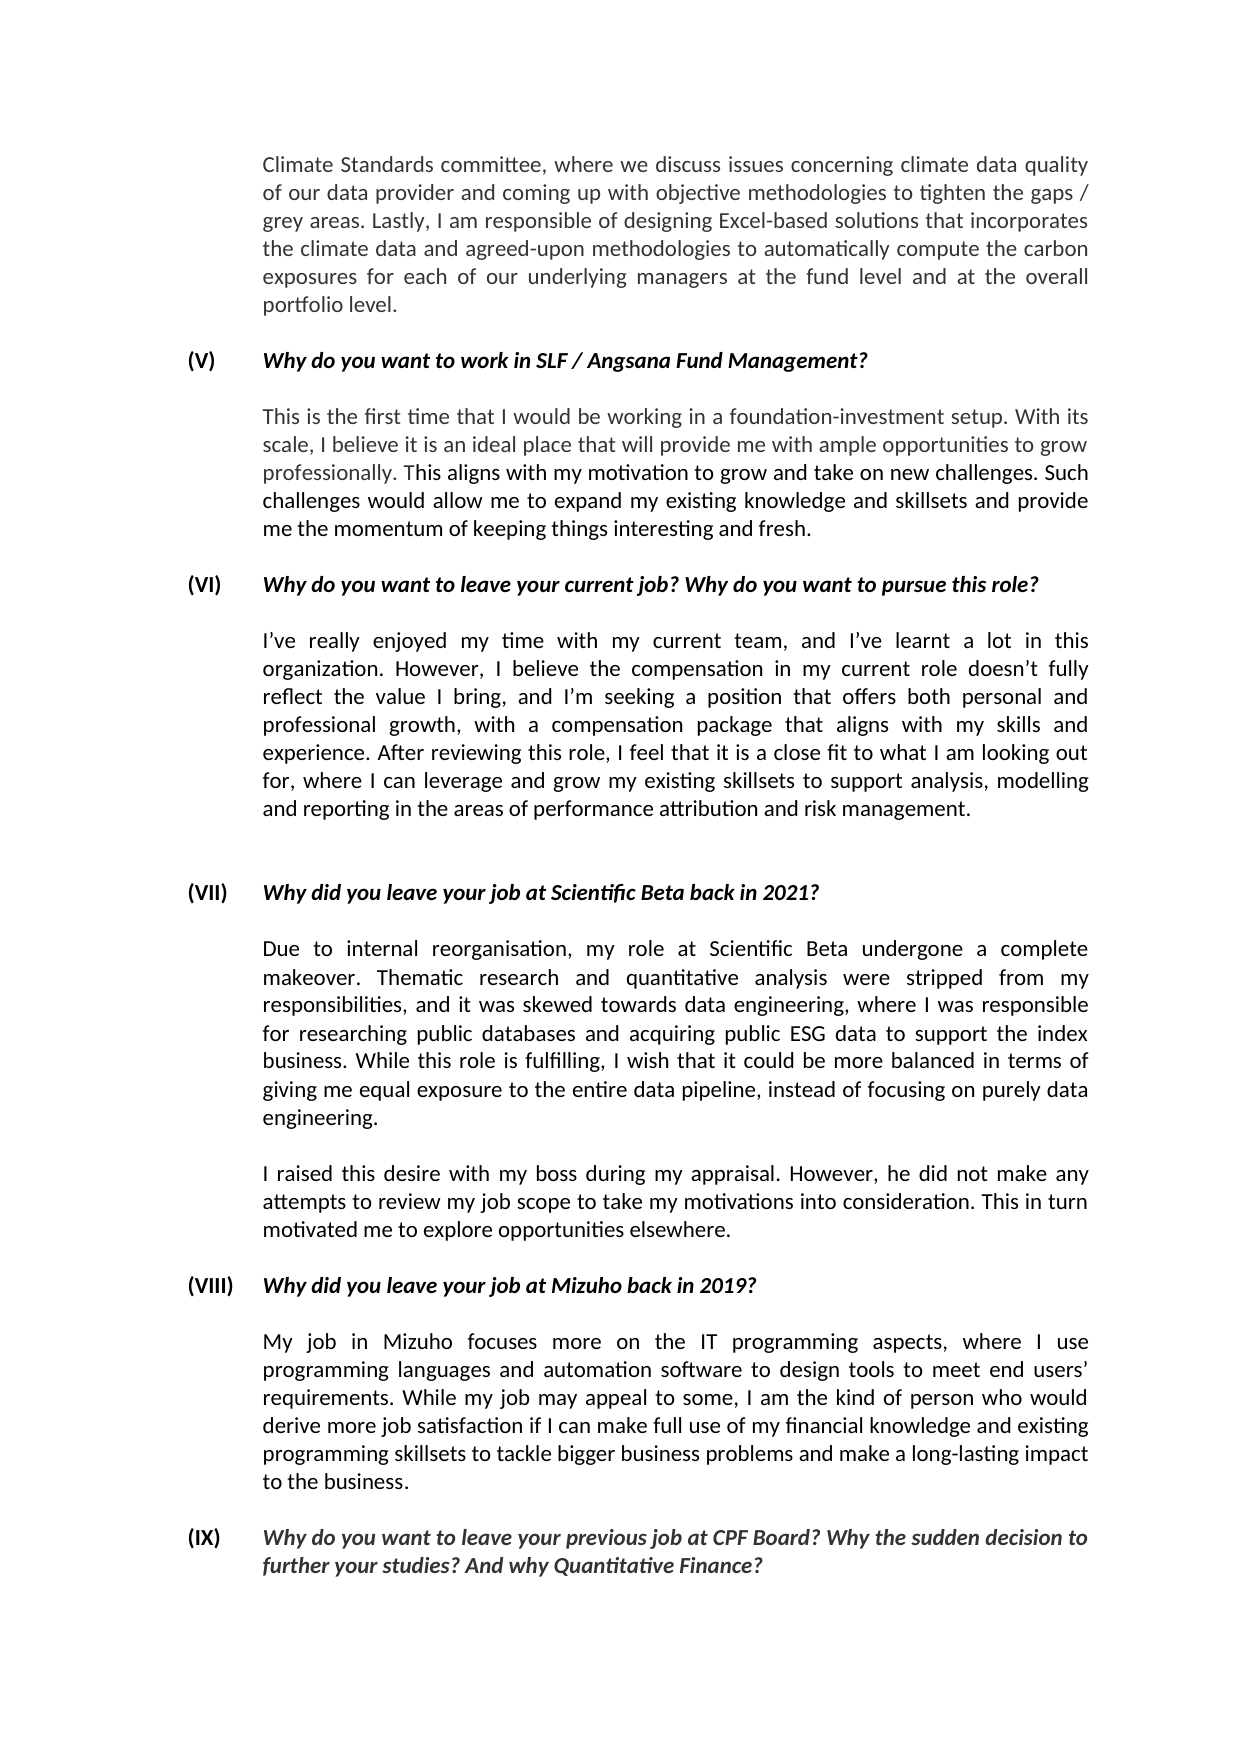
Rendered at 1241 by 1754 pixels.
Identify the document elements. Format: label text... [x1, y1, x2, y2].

list Why did you leave your job at Scientific Beta back in 2021? [187, 878, 1090, 907]
list Why did you leave your job at Mizuho back in 2019? [187, 1271, 1090, 1299]
list My job in Mizuho focuses more on the IT programming aspects, where I use programming languages and automation software to design tools to meet end users’ requirements. While my job may appeal to some, I am the kind of person who would derive more job satisfaction if I can make full use of my financial knowledge and existing programming skillsets to tackle bigger business problems and make a long-lasting impact to the business. [262, 1327, 1090, 1495]
list Why do you want to leave your previous job at CPF Board? Why the sudden decision to further your studies? And why Quantitative Finance? [187, 1523, 1090, 1579]
list Due to internal reorganisation, my role at Scientific Beta undergone a complete makeover. Thematic research and quantitative analysis were stripped from my responsibilities, and it was skewed towards data engineering, where I was responsible for researching public databases and acquiring public ESG data to support the index business. While this role is fulfilling, I wish that it could be more balanced in terms of giving me equal exposure to the entire data pipeline, instead of focusing on purely data engineering. [262, 934, 1090, 1131]
list Why do you want to leave your current job? Why do you want to pursue this role? [187, 570, 1090, 598]
list I’ve really enjoyed my time with my current team, and I’ve learnt a lot in this organization. However, I believe the compensation in my current role doesn’t fully reflect the value I bring, and I’m seeking a position that offers both personal and professional growth, with a compensation package that aligns with my skills and experience. After reviewing this role, I feel that it is a close fit to what I am looking out for, where I can leverage and grow my existing skillsets to support analysis, modelling and reporting in the areas of performance attribution and risk management. [262, 626, 1090, 777]
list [262, 150, 1090, 318]
list I raised this desire with my boss during my appraisal. However, he did not make any attempts to review my job scope to take my motivations into consideration. This in turn motivated me to explore opportunities elsewhere. [262, 1159, 1090, 1243]
list Why do you want to work in SLF / Angsana Fund Management? [187, 346, 1090, 374]
list This is the first time that I would be working in a foundation-investment setup. With its scale, I believe it is an ideal place that will provide me with ample opportunities to grow professionally. This aligns with my motivation to grow and take on new challenges. Such challenges would allow me to expand my existing knowledge and skillsets and provide me the momentum of keeping things interesting and fresh. [262, 402, 1090, 542]
list I’ve really enjoyed my time with my current team, and I’ve learnt a lot in this organization. However, I believe the compensation in my current role doesn’t fully reflect the value I bring, and I’m seeking a position that offers both personal and professional growth, with a compensation package that aligns with my skills and experience. After reviewing this role, I feel that it is a close fit to what I am looking out for, where I can leverage and grow my existing skillsets to support analysis, modelling and reporting in the areas of performance attribution and risk management. [262, 778, 1090, 822]
